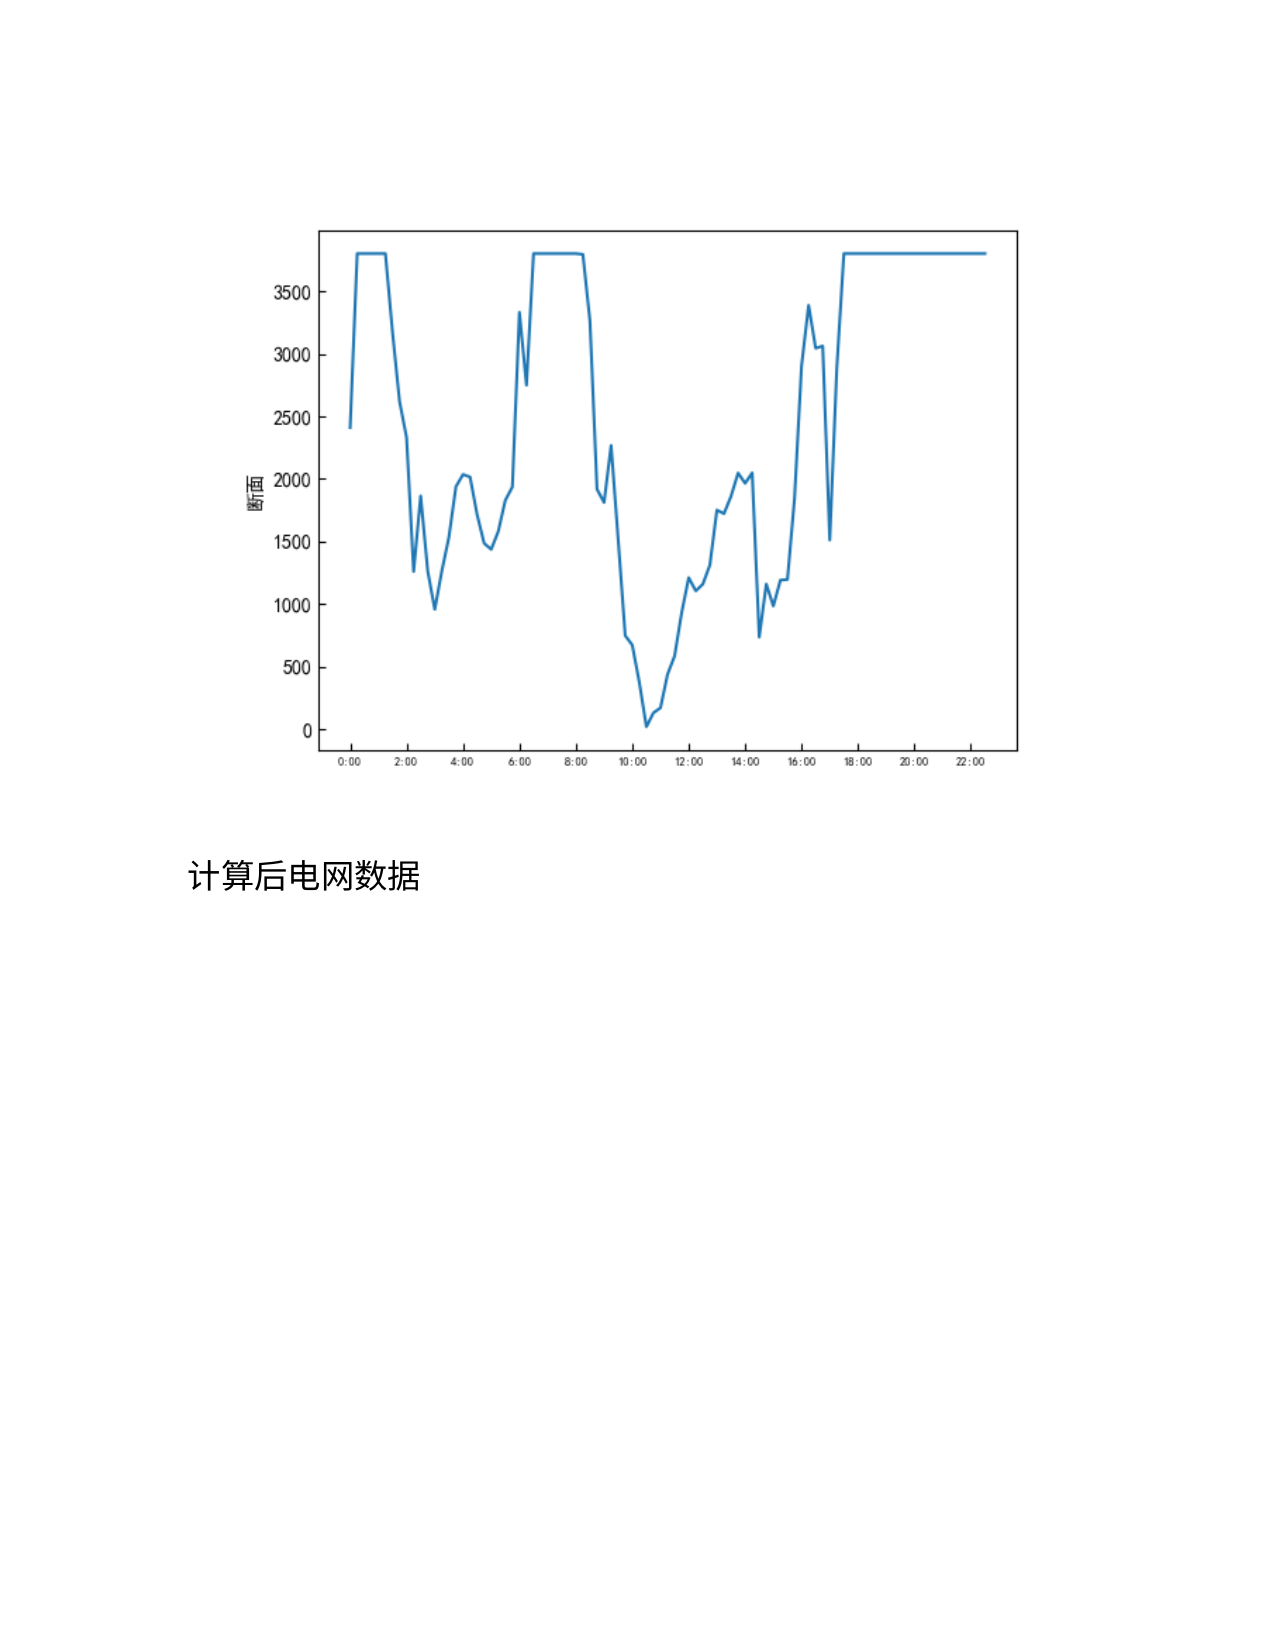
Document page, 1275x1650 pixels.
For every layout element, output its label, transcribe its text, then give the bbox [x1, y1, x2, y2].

text 计算后电网数据 [187, 853, 1087, 898]
picture [206, 150, 1107, 825]
